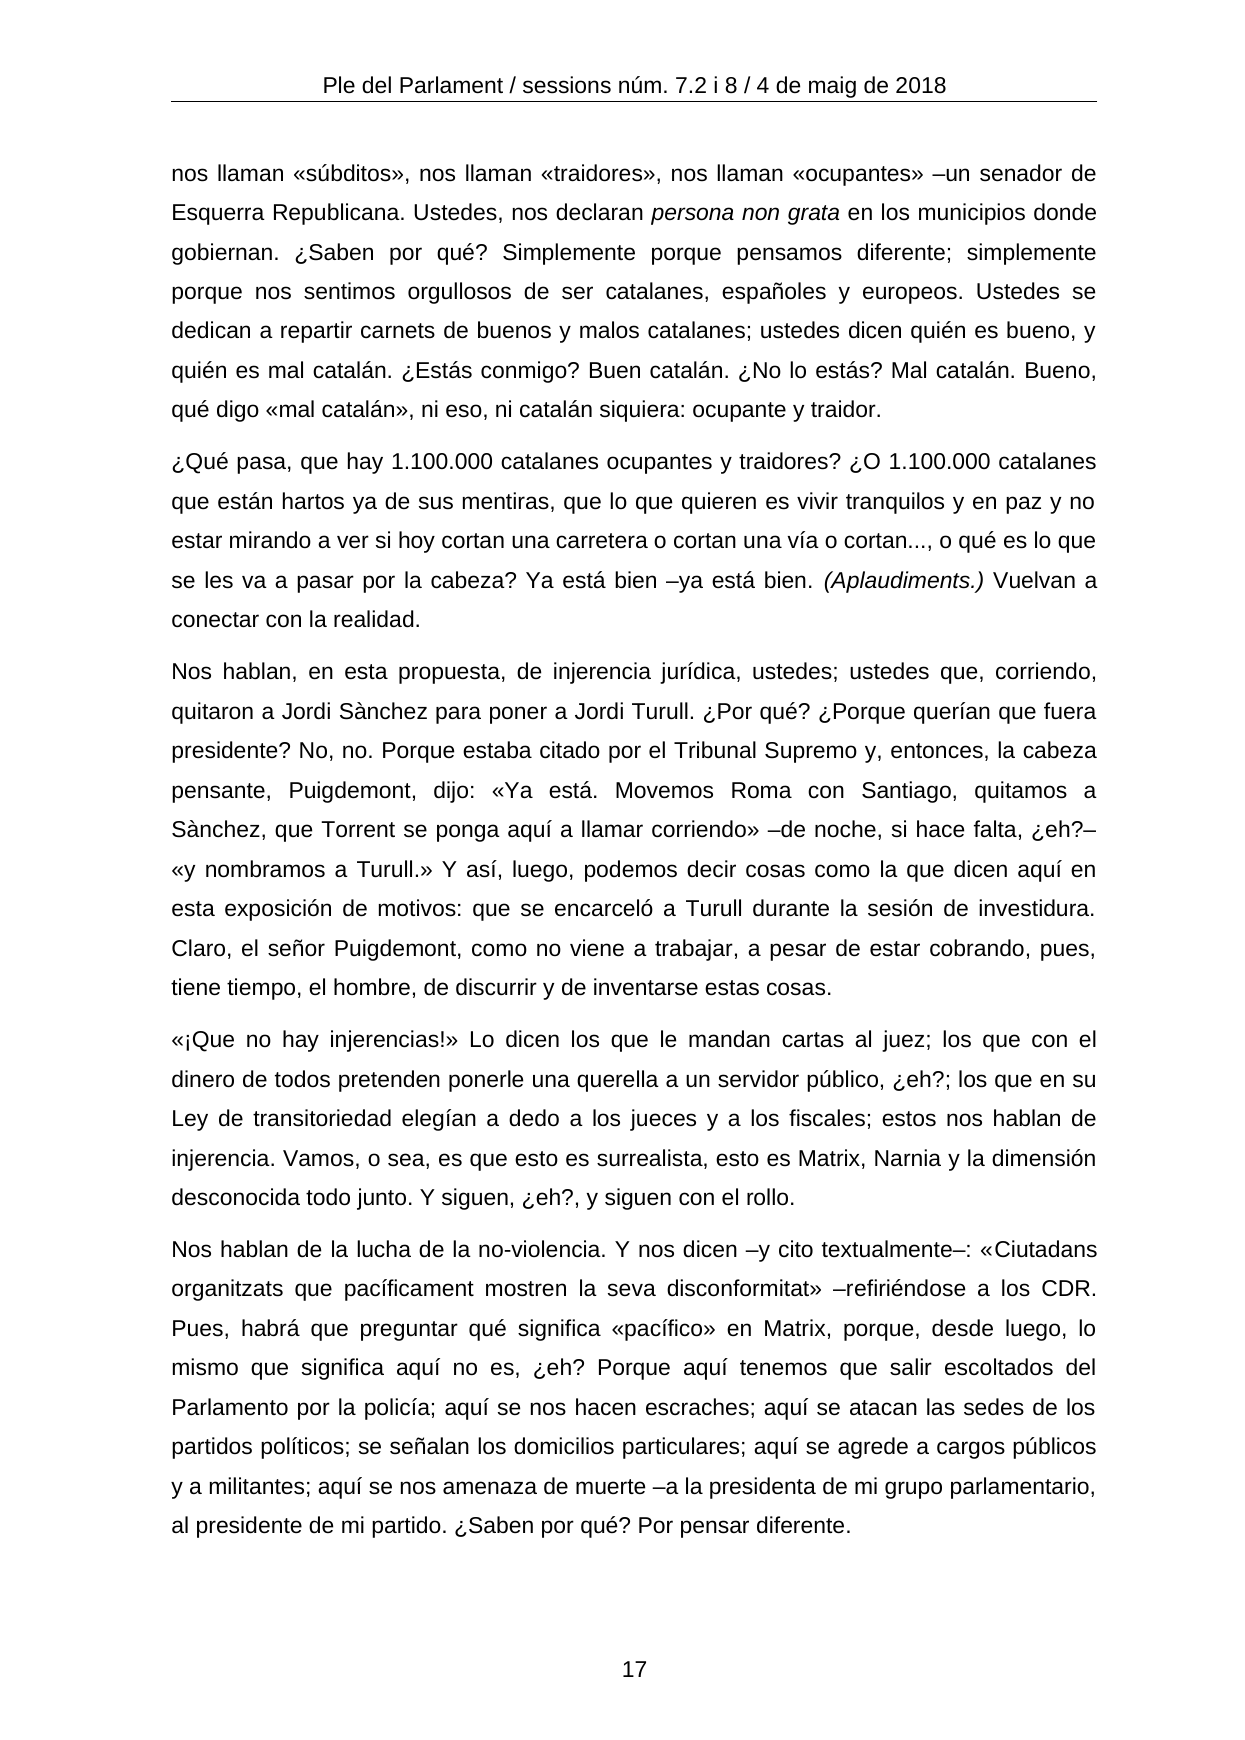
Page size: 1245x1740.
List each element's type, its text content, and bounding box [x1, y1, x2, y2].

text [171, 159, 1097, 423]
text Nos hablan, en esta propuesta, de injerencia jurídica, ustedes; ustedes que, corriendo, quitaron a Jordi Sànchez para poner a Jordi Turull. ¿Por qué? ¿Porque querían que fuera presidente? No, no. Porque estaba citado por el Tribunal Supremo y, entonces, la cabeza pensante, Puigdemont, dijo: «Ya está. Movemos Roma con Santiago, quitamos a Sànchez, que Torrent se ponga aquí a llamar corriendo» –de noche, si hace falta, ¿eh?– «y nombramos a Turull.» Y así, luego, podemos decir cosas como la que dicen aquí en esta exposición de motivos: que se encarceló a Turull durante la sesión de investidura. Claro, el señor Puigdemont, como no viene a trabajar, a pesar de estar cobrando, pues, tiene tiempo, el hombre, de discurrir y de inventarse estas cosas. [171, 658, 1097, 1000]
text «¡Que no hay injerencias!» Lo dicen los que le mandan cartas al juez; los que con el dinero de todos pretenden ponerle una querella a un servidor público, ¿eh?; los que en su Ley de transitoriedad elegían a dedo a los jueces y a los fiscales; estos nos hablan de injerencia. Vamos, o sea, es que esto es surrealista, esto es Matrix, Narnia y la dimensión desconocida todo junto. Y siguen, ¿eh?, y siguen con el rollo. [171, 1026, 1097, 1210]
text Nos hablan de la lucha de la no-violencia. Y nos dicen –y cito textualmente–: «Ciutadans organitzats que pacíficament mostren la seva disconformitat» –refiriéndose a los CDR. Pues, habrá que preguntar qué significa «pacífico» en Matrix, porque, desde luego, lo mismo que significa aquí no es, ¿eh? Porque aquí tenemos que salir escoltados del Parlamento por la policía; aquí se nos hacen escraches; aquí se atacan las sedes de los partidos políticos; se señalan los domicilios particulares; aquí se agrede a cargos públicos y a militantes; aquí se nos amenaza de muerte –a la presidenta de mi grupo parlamentario, al presidente de mi partido. ¿Saben por qué? Por pensar diferente. [171, 1236, 1097, 1539]
text ¿Qué pasa, que hay 1.100.000 catalanes ocupantes y traidores? ¿O 1.100.000 catalanes que están hartos ya de sus mentiras, que lo que quieren es vivir tranquilos y en paz y no estar mirando a ver si hoy cortan una carretera o cortan una vía o cortan..., o qué es lo que se les va a pasar por la cabeza? Ya está bien –ya está bien. (Aplaudiments.) Vuelvan a conectar con la realidad. [171, 448, 1097, 633]
